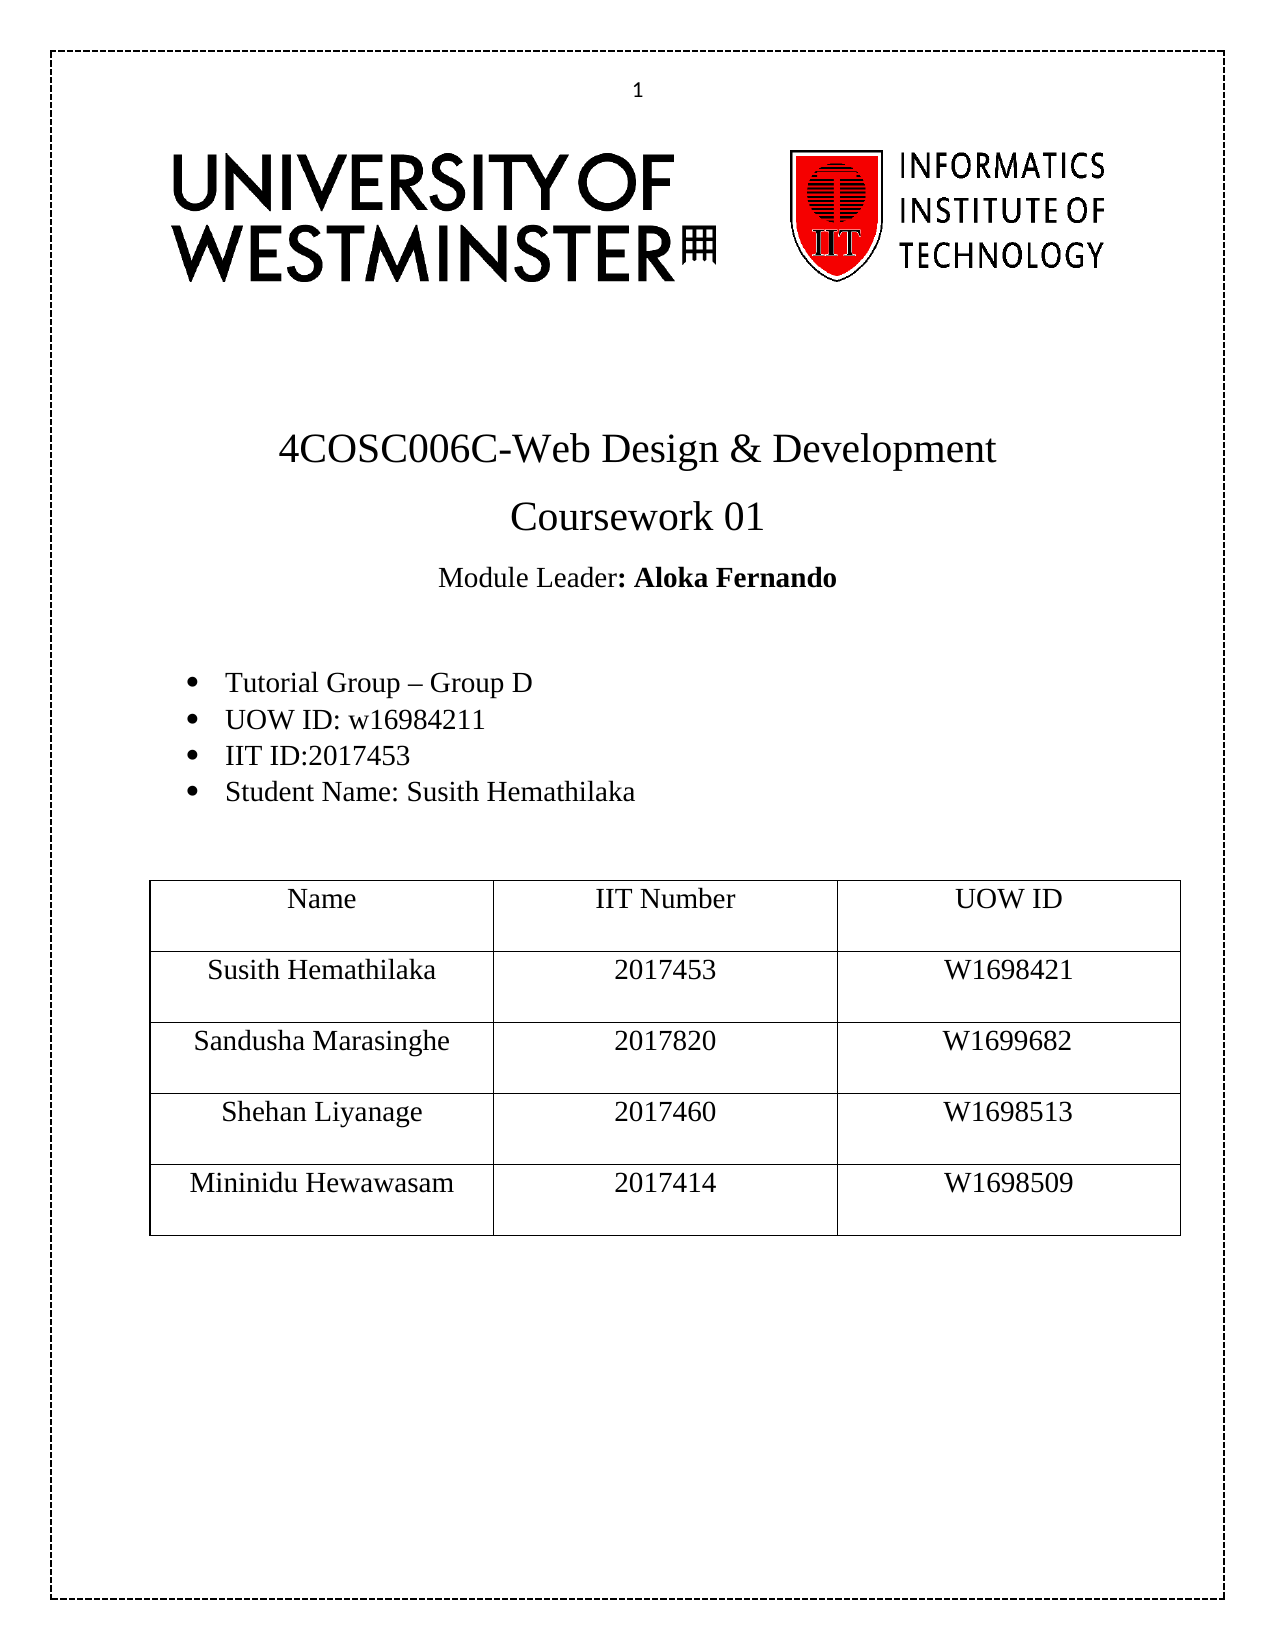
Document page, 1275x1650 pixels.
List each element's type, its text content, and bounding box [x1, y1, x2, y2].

list Student Name: Susith Hemathilaka [187, 774, 1125, 808]
text Coursework 01 [150, 492, 1125, 539]
list Tutorial Group – Group D [187, 666, 1125, 699]
table_cell 2017453 [494, 952, 837, 1022]
table_cell W1698513 [838, 1094, 1180, 1164]
table_cell 2017820 [494, 1023, 837, 1093]
list IIT ID:2017453 [187, 738, 1125, 772]
table_cell Mininidu Hewawasam [151, 1165, 493, 1235]
table_cell W1698509 [838, 1165, 1180, 1235]
text Module Leader: Aloka Fernando [150, 560, 1125, 593]
picture [790, 150, 1104, 282]
table_cell Shehan Liyanage [151, 1094, 493, 1164]
text 4COSC006C-Web Design & Development [150, 423, 1125, 471]
table_cell 2017414 [494, 1165, 837, 1235]
table_header IIT Number [494, 881, 837, 951]
list UOW ID: w16984211 [187, 702, 1125, 736]
table_cell W1698421 [838, 952, 1180, 1022]
table_header Name [151, 881, 493, 951]
table_cell 2017460 [494, 1094, 837, 1164]
table_cell Sandusha Marasinghe [151, 1023, 493, 1093]
table_cell Susith Hemathilaka [151, 952, 493, 1022]
picture [171, 153, 716, 282]
table_header UOW ID [838, 881, 1180, 951]
table_cell W1699682 [838, 1023, 1180, 1093]
